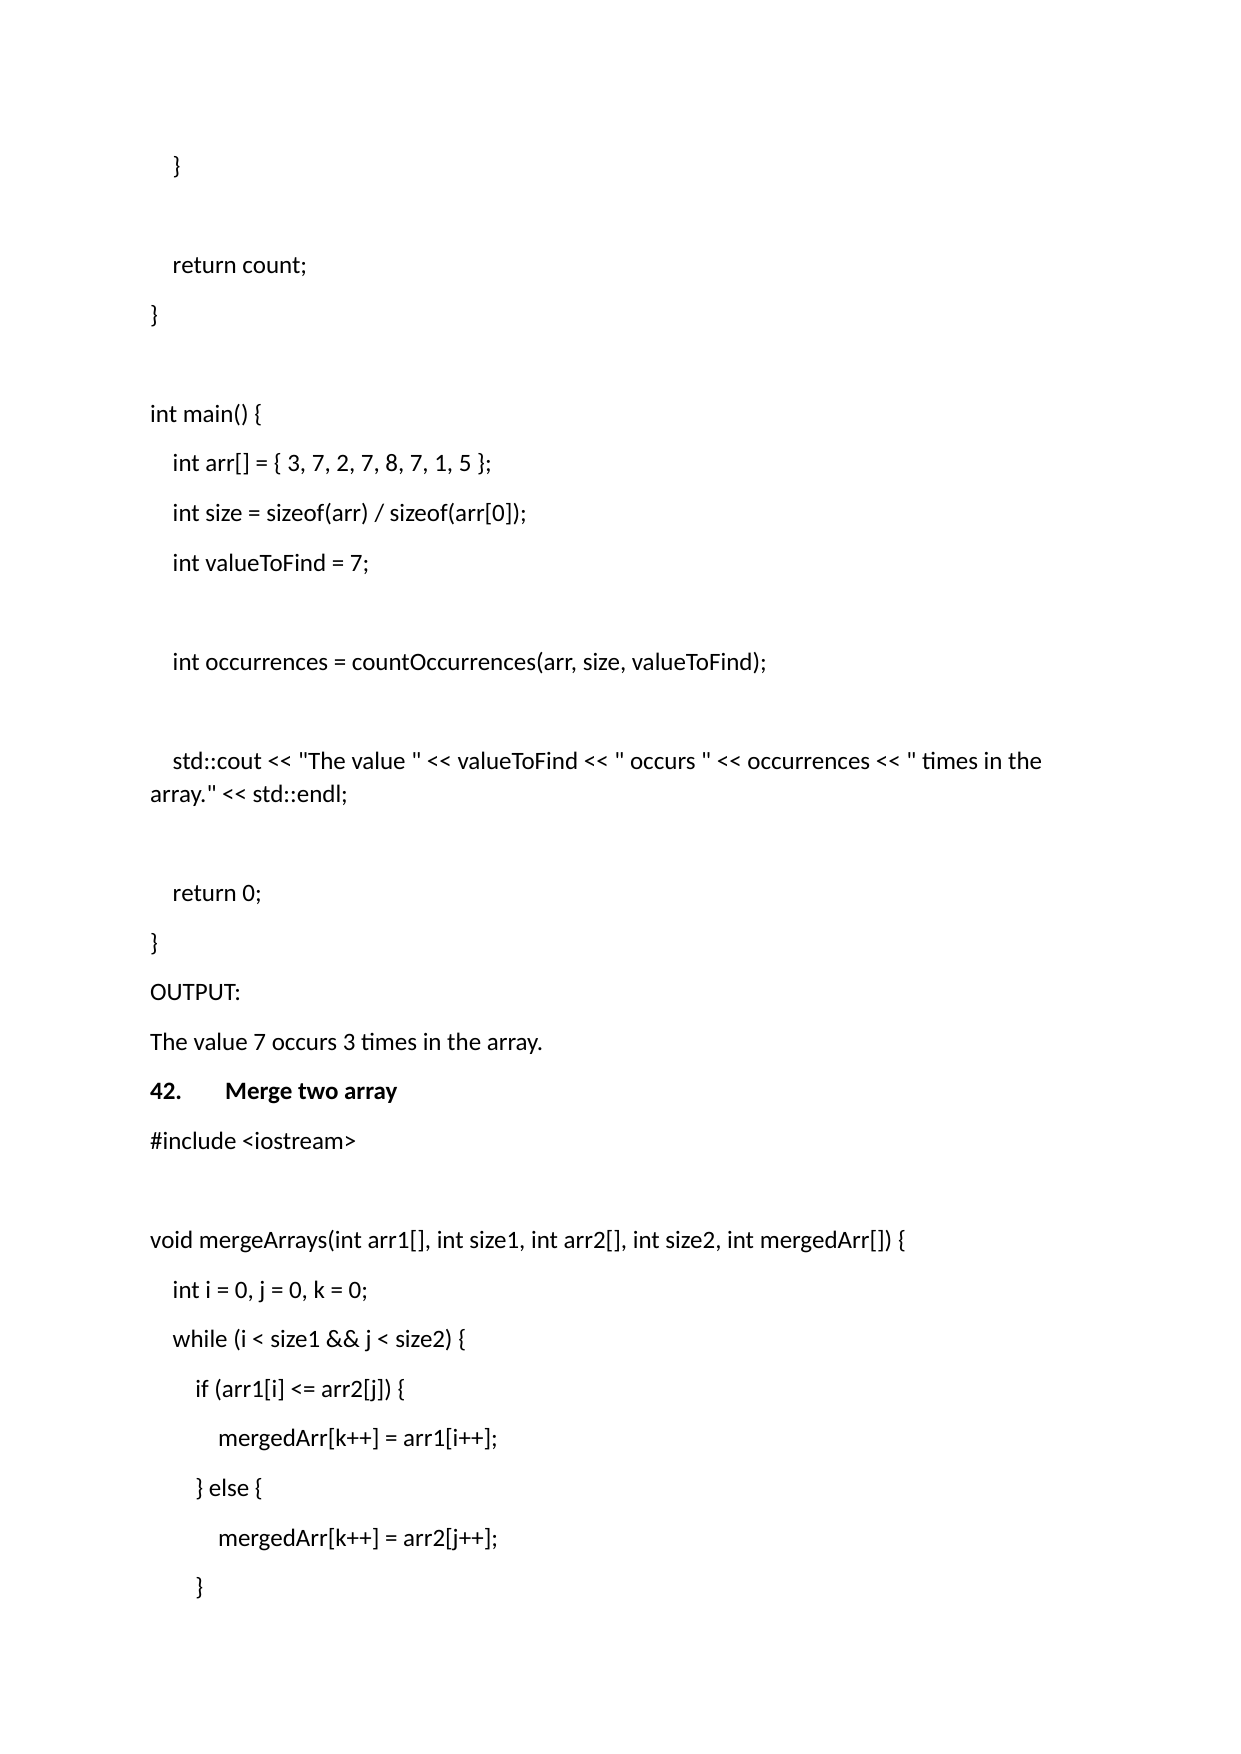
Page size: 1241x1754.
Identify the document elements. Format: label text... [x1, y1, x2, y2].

text } [150, 1571, 1090, 1602]
text The value 7 occurs 3 times in the array. [150, 1026, 1090, 1056]
text int occurrences = countOccurrences(arr, size, valueToFind); [150, 646, 1090, 676]
text } [150, 927, 1090, 957]
text std::cout << "The value " << valueToFind << " occurs " << occurrences << " times in the array." << std::endl; [150, 745, 1090, 808]
text OUTPUT: [150, 976, 1090, 1007]
text int main() { [150, 398, 1090, 428]
text } else { [150, 1472, 1090, 1503]
text int size = sizeof(arr) / sizeof(arr[0]); [150, 497, 1090, 528]
text int i = 0, j = 0, k = 0; [150, 1274, 1090, 1304]
text } [150, 299, 1090, 329]
text return 0; [150, 877, 1090, 908]
text void mergeArrays(int arr1[], int size1, int arr2[], int size2, int mergedArr[]) { [150, 1224, 1090, 1255]
text mergedArr[k++] = arr2[j++]; [150, 1522, 1090, 1552]
text return count; [150, 249, 1090, 280]
text mergedArr[k++] = arr1[i++]; [150, 1422, 1090, 1453]
text int valueToFind = 7; [150, 547, 1090, 577]
text #include <iostream> [150, 1125, 1090, 1156]
text int arr[] = { 3, 7, 2, 7, 8, 7, 1, 5 }; [150, 447, 1090, 478]
text } [150, 150, 1090, 181]
text while (i < size1 && j < size2) { [150, 1323, 1090, 1354]
text if (arr1[i] <= arr2[j]) { [150, 1373, 1090, 1403]
text 42. Merge two array [150, 1075, 1090, 1106]
